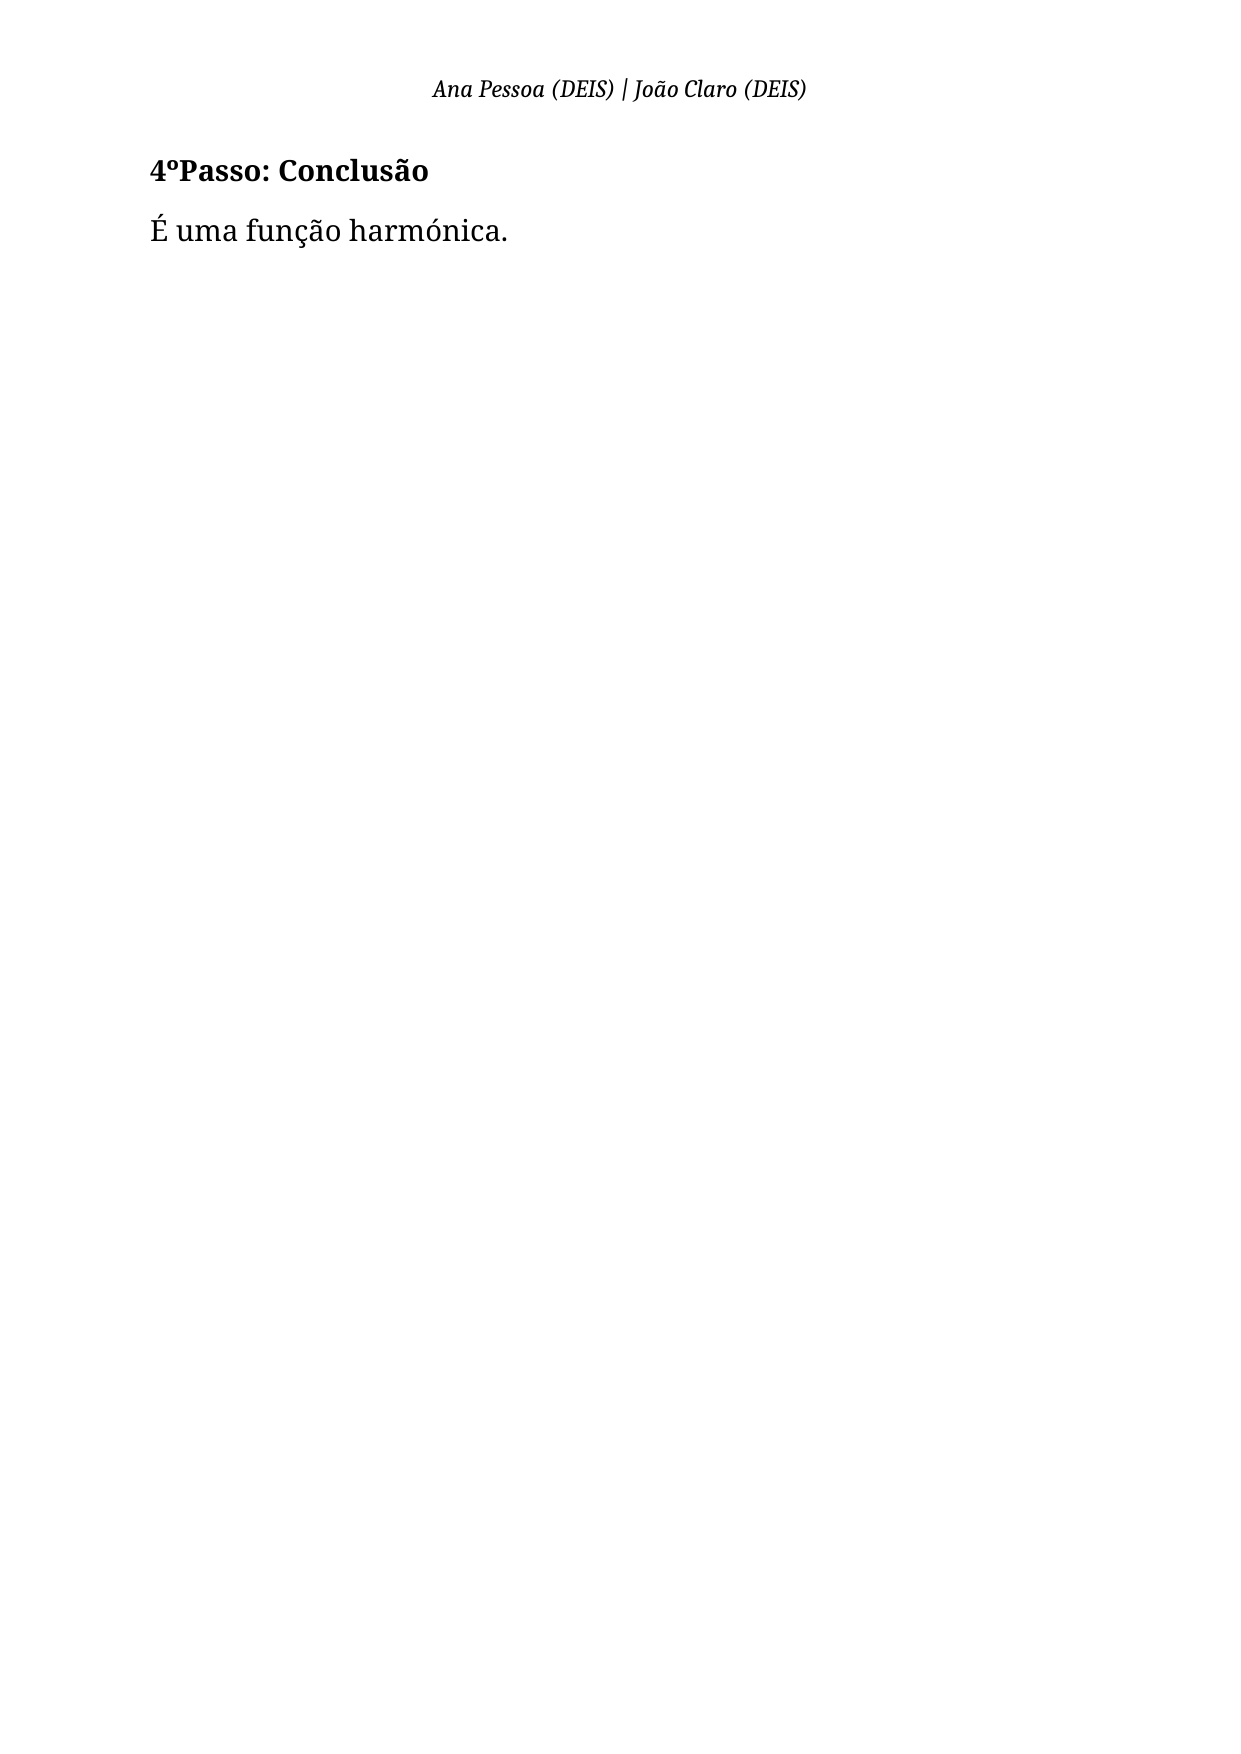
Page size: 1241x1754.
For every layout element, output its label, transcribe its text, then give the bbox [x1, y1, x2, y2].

text É uma função harmónica. [150, 211, 1090, 250]
text 4ºPasso: Conclusão [150, 150, 1090, 190]
